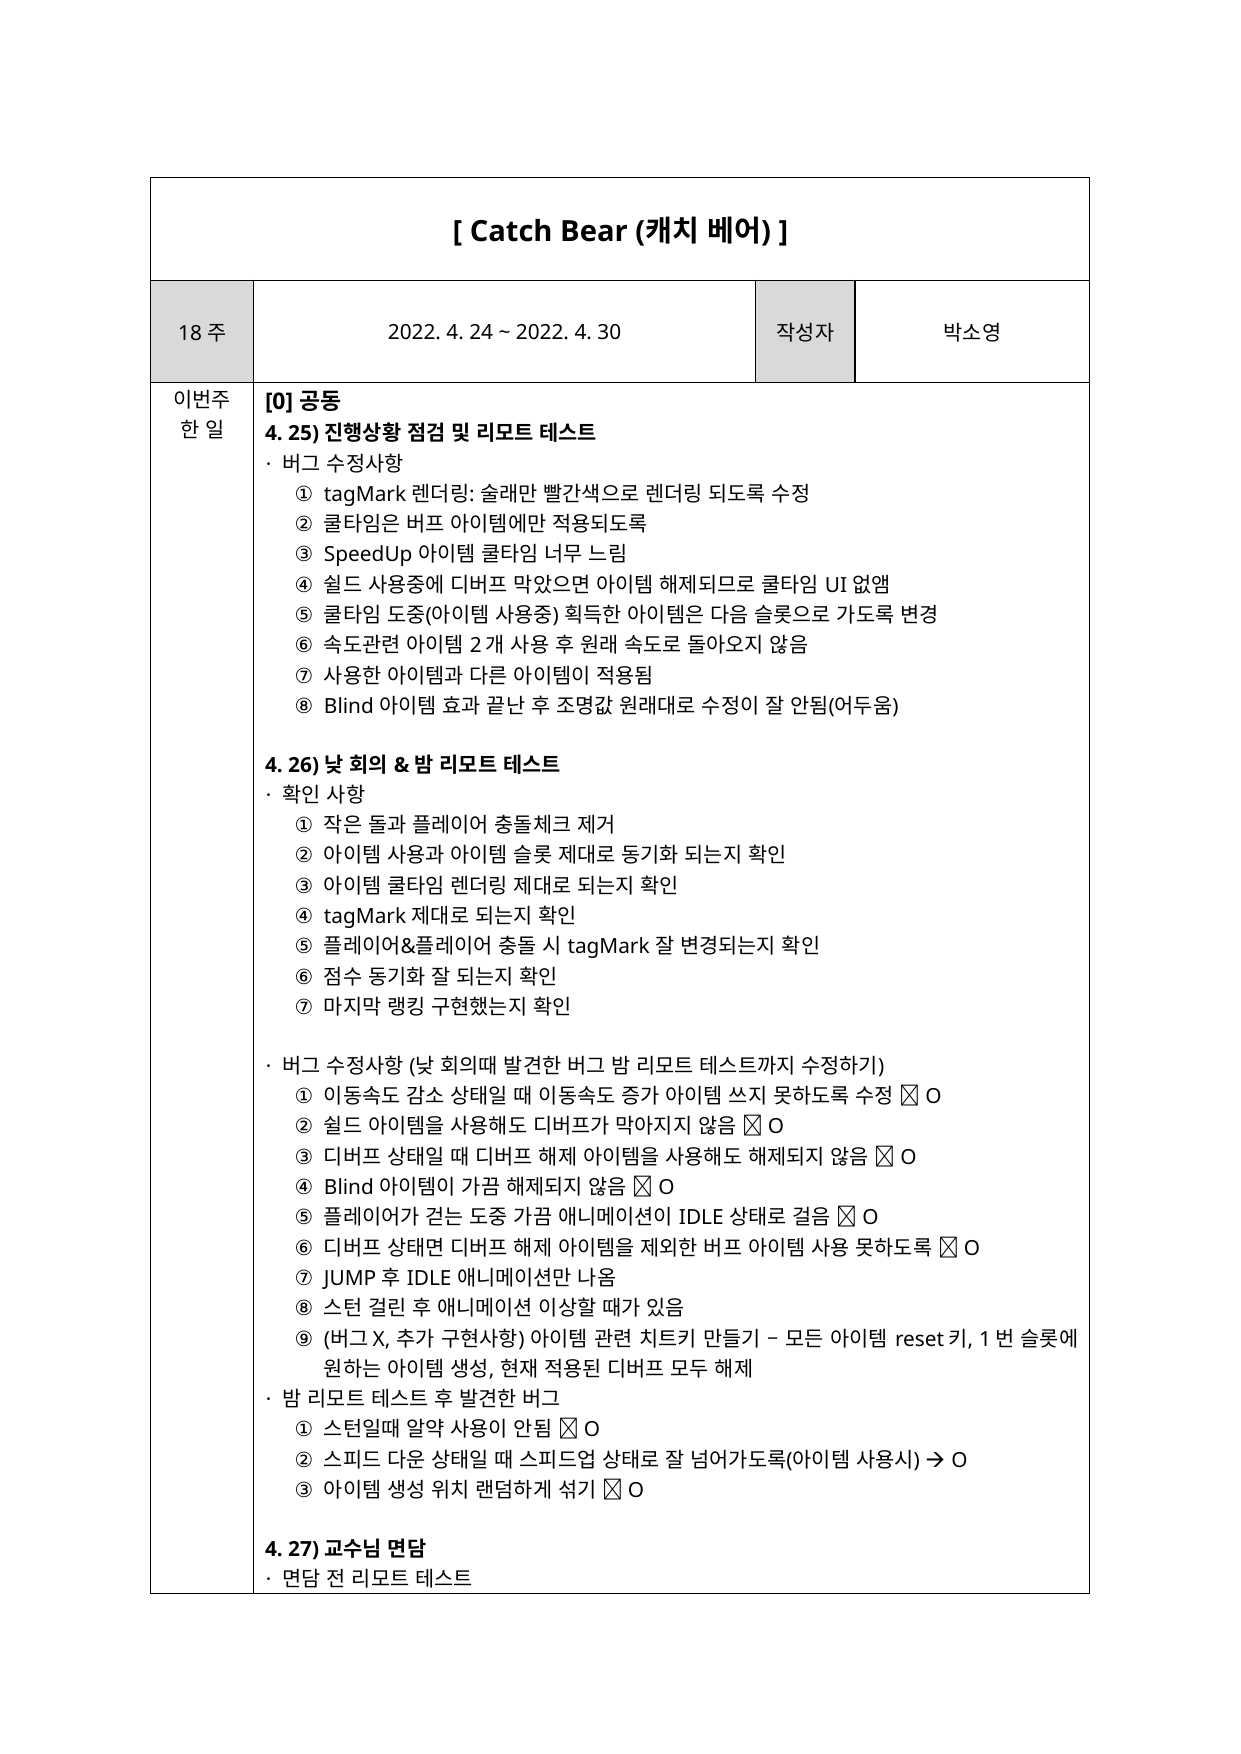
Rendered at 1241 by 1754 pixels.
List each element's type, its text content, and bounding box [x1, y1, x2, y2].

table_header [ Catch Bear (캐치 베어) ] [151, 178, 1089, 279]
table_cell 작성자 [756, 281, 854, 382]
table_cell 2022. 4. 24 ~ 2022. 4. 30 [254, 281, 755, 382]
table_cell 이번주 한 일 [151, 383, 253, 1593]
table_cell 박소영 [856, 281, 1089, 382]
table_cell 18 주 [151, 281, 253, 382]
